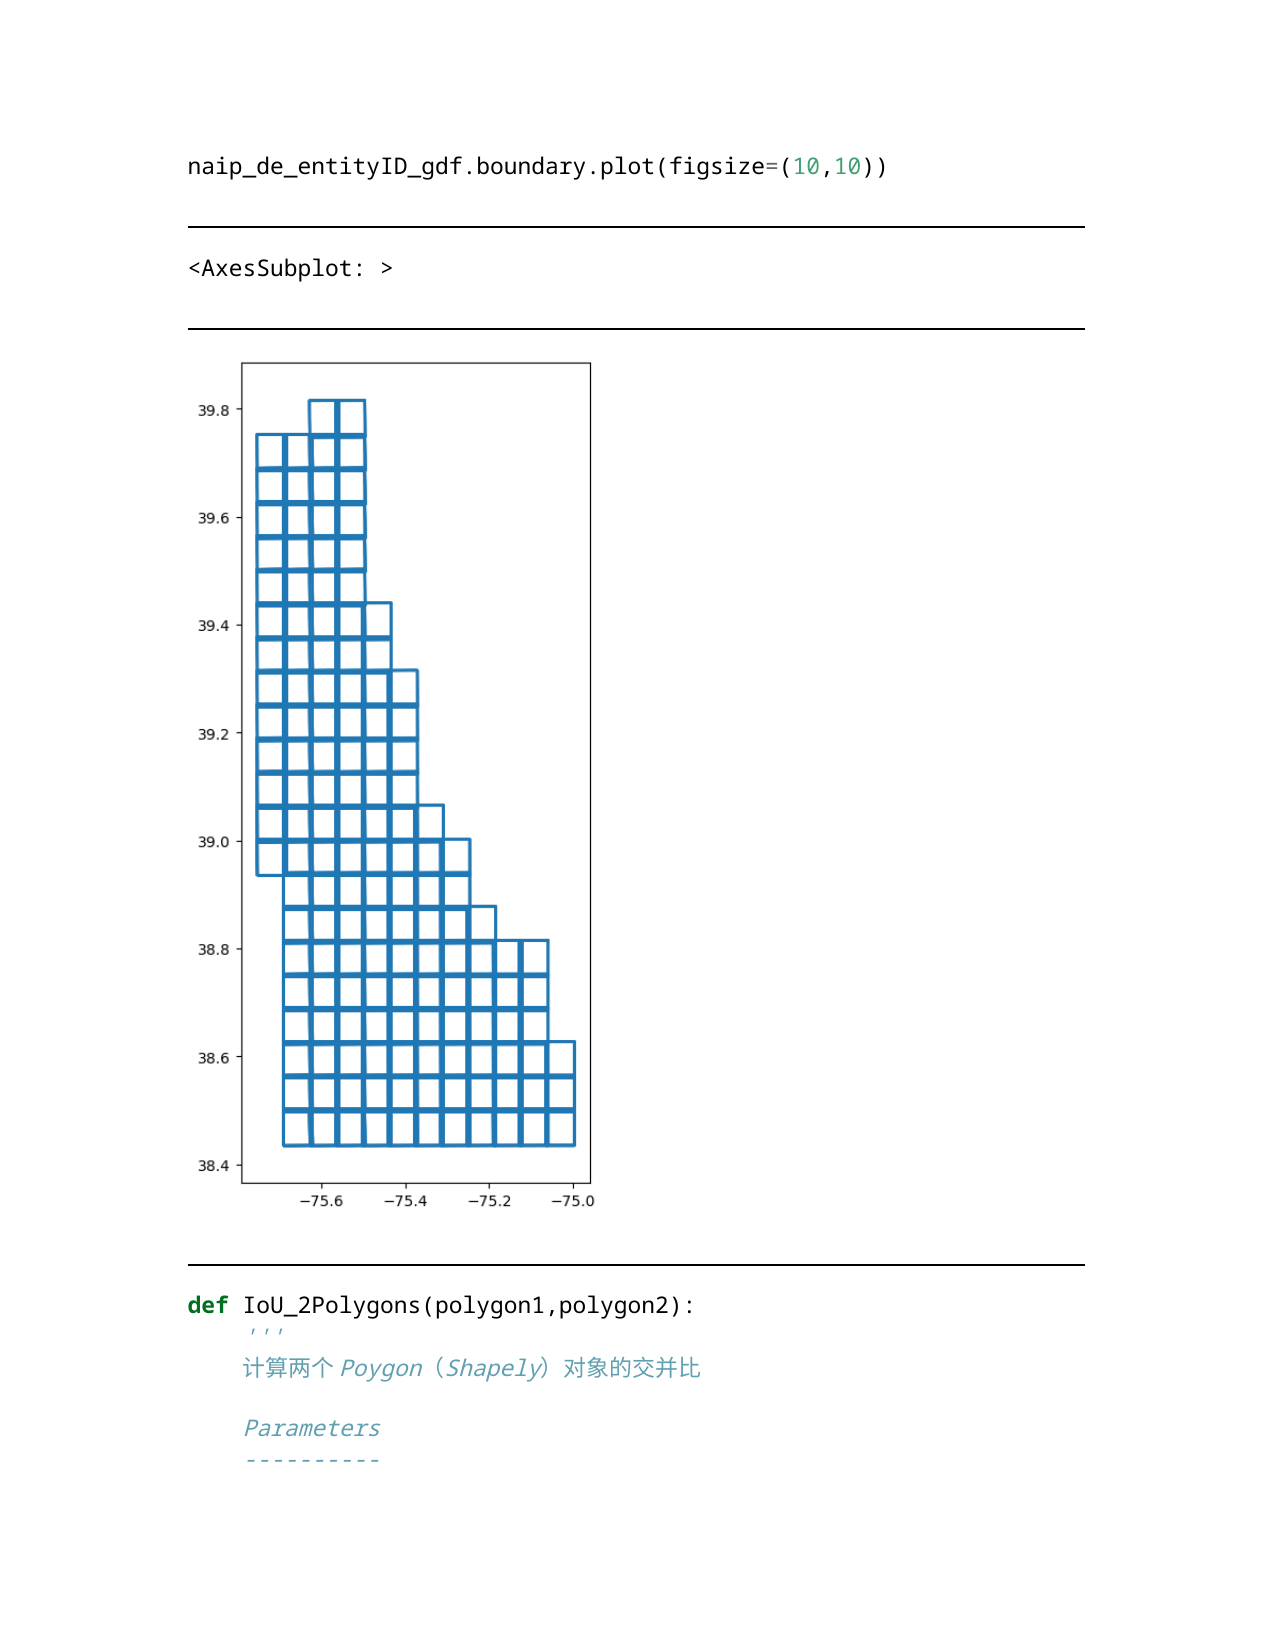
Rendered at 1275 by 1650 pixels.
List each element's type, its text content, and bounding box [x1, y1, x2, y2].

picture [187, 353, 606, 1219]
text <AxesSubplot: > [187, 252, 1087, 283]
text naip_de_entityID_gdf.boundary.plot(figsize=(10,10)) [187, 150, 1087, 181]
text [187, 1289, 1087, 1474]
